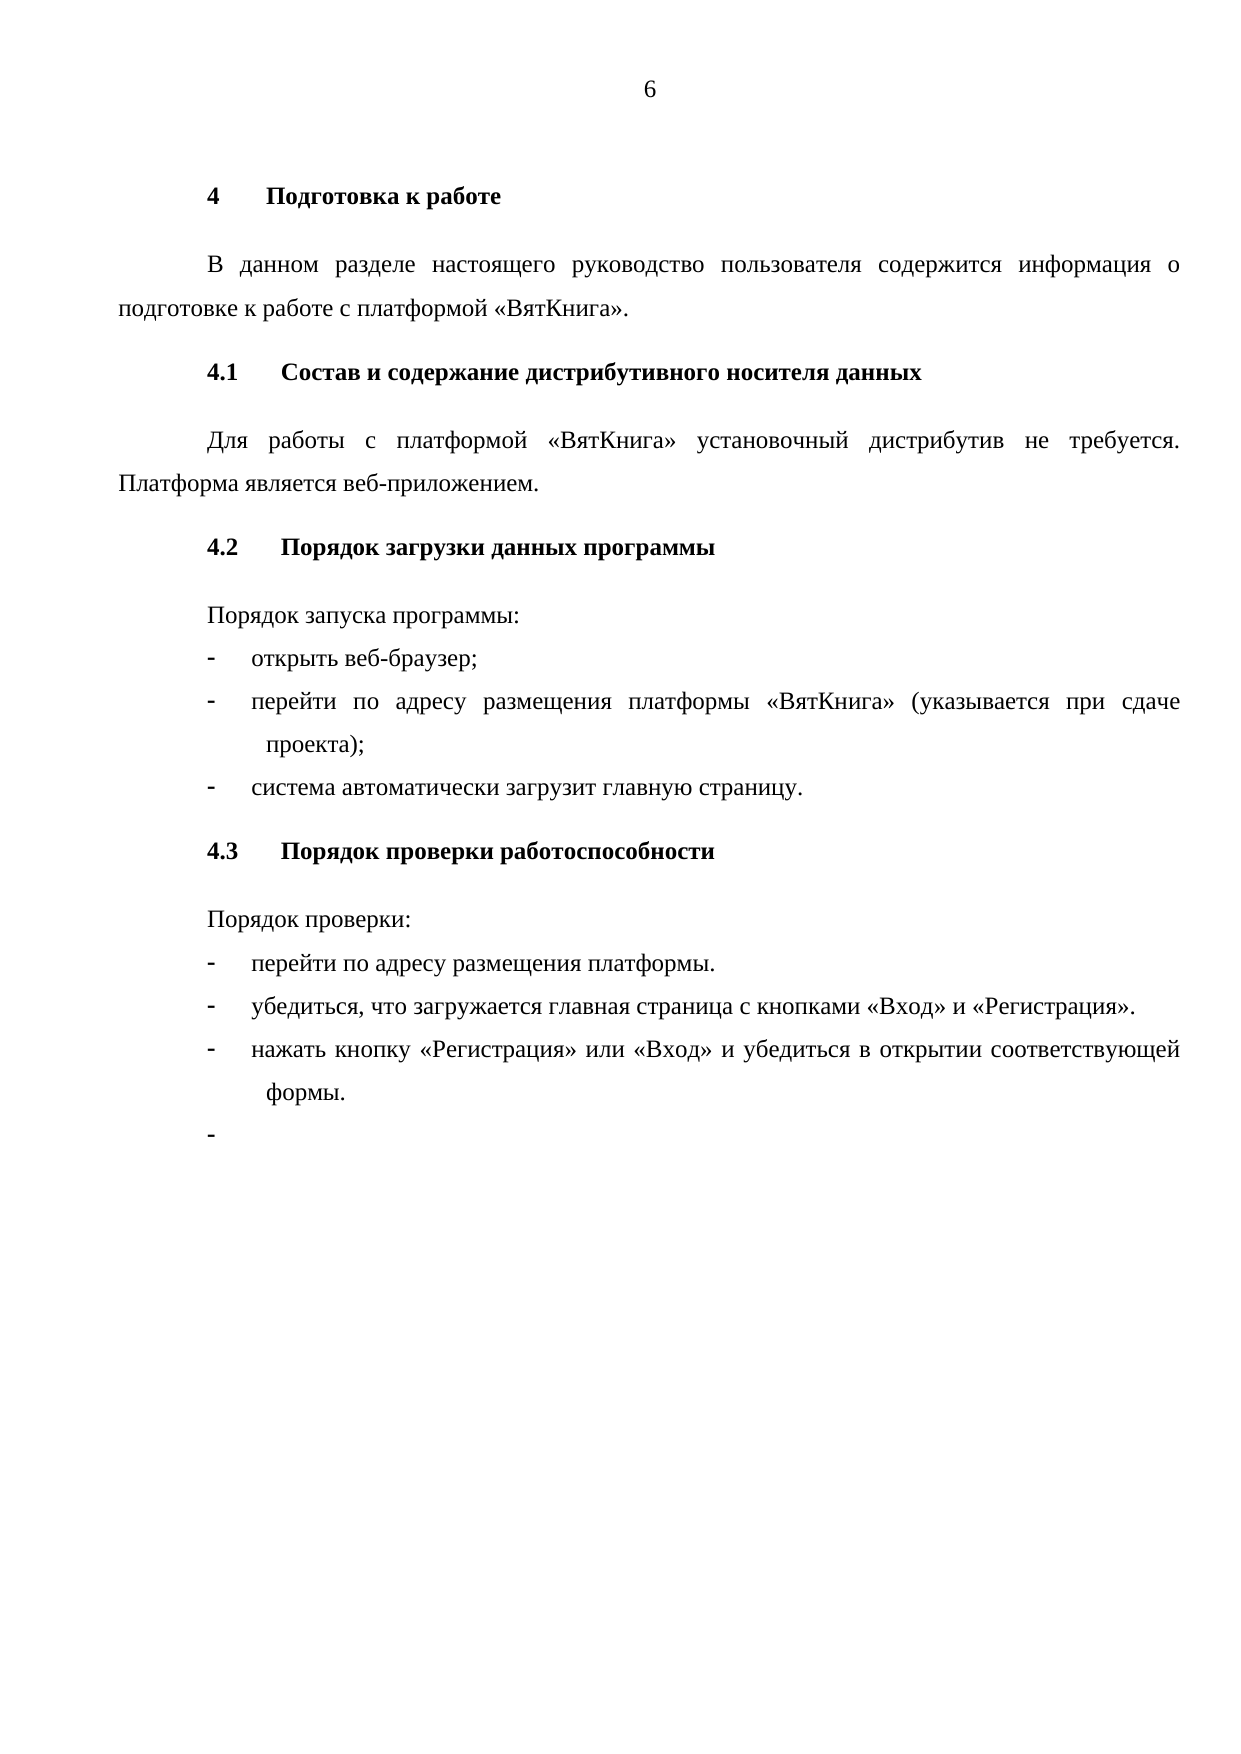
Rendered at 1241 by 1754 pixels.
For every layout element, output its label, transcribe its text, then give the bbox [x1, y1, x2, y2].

text Для работы с платформой «ВятКнига» установочный дистрибутив не требуется. Платформа является веб-приложением. [118, 425, 1181, 497]
list система автоматически загрузит главную страницу. [207, 772, 1181, 801]
subtitle Порядок загрузки данных программы [118, 532, 1181, 561]
list открыть веб-браузер; [207, 643, 1181, 672]
list нажать кнопку «Регистрация» или «Вход» и убедиться в открытии соответствующей формы. [207, 1034, 1181, 1106]
list перейти по адресу размещения платформы «ВятКнига» (указывается при сдаче проекта); [207, 686, 1181, 758]
text В данном разделе настоящего руководство пользователя содержится информация о подготовке к работе с платформой «ВятКнига». [118, 249, 1181, 321]
subtitle Порядок проверки работоспособности [118, 836, 1181, 865]
text Порядок запуска программы: [118, 600, 1181, 629]
text Порядок проверки: [118, 904, 1181, 933]
list убедиться, что загружается главная страница с кнопками «Вход» и «Регистрация». [207, 991, 1181, 1019]
subtitle Подготовка к работе [118, 181, 1181, 210]
list перейти по адресу размещения платформы. [207, 948, 1181, 976]
subtitle Состав и содержание дистрибутивного носителя данных [118, 357, 1181, 385]
